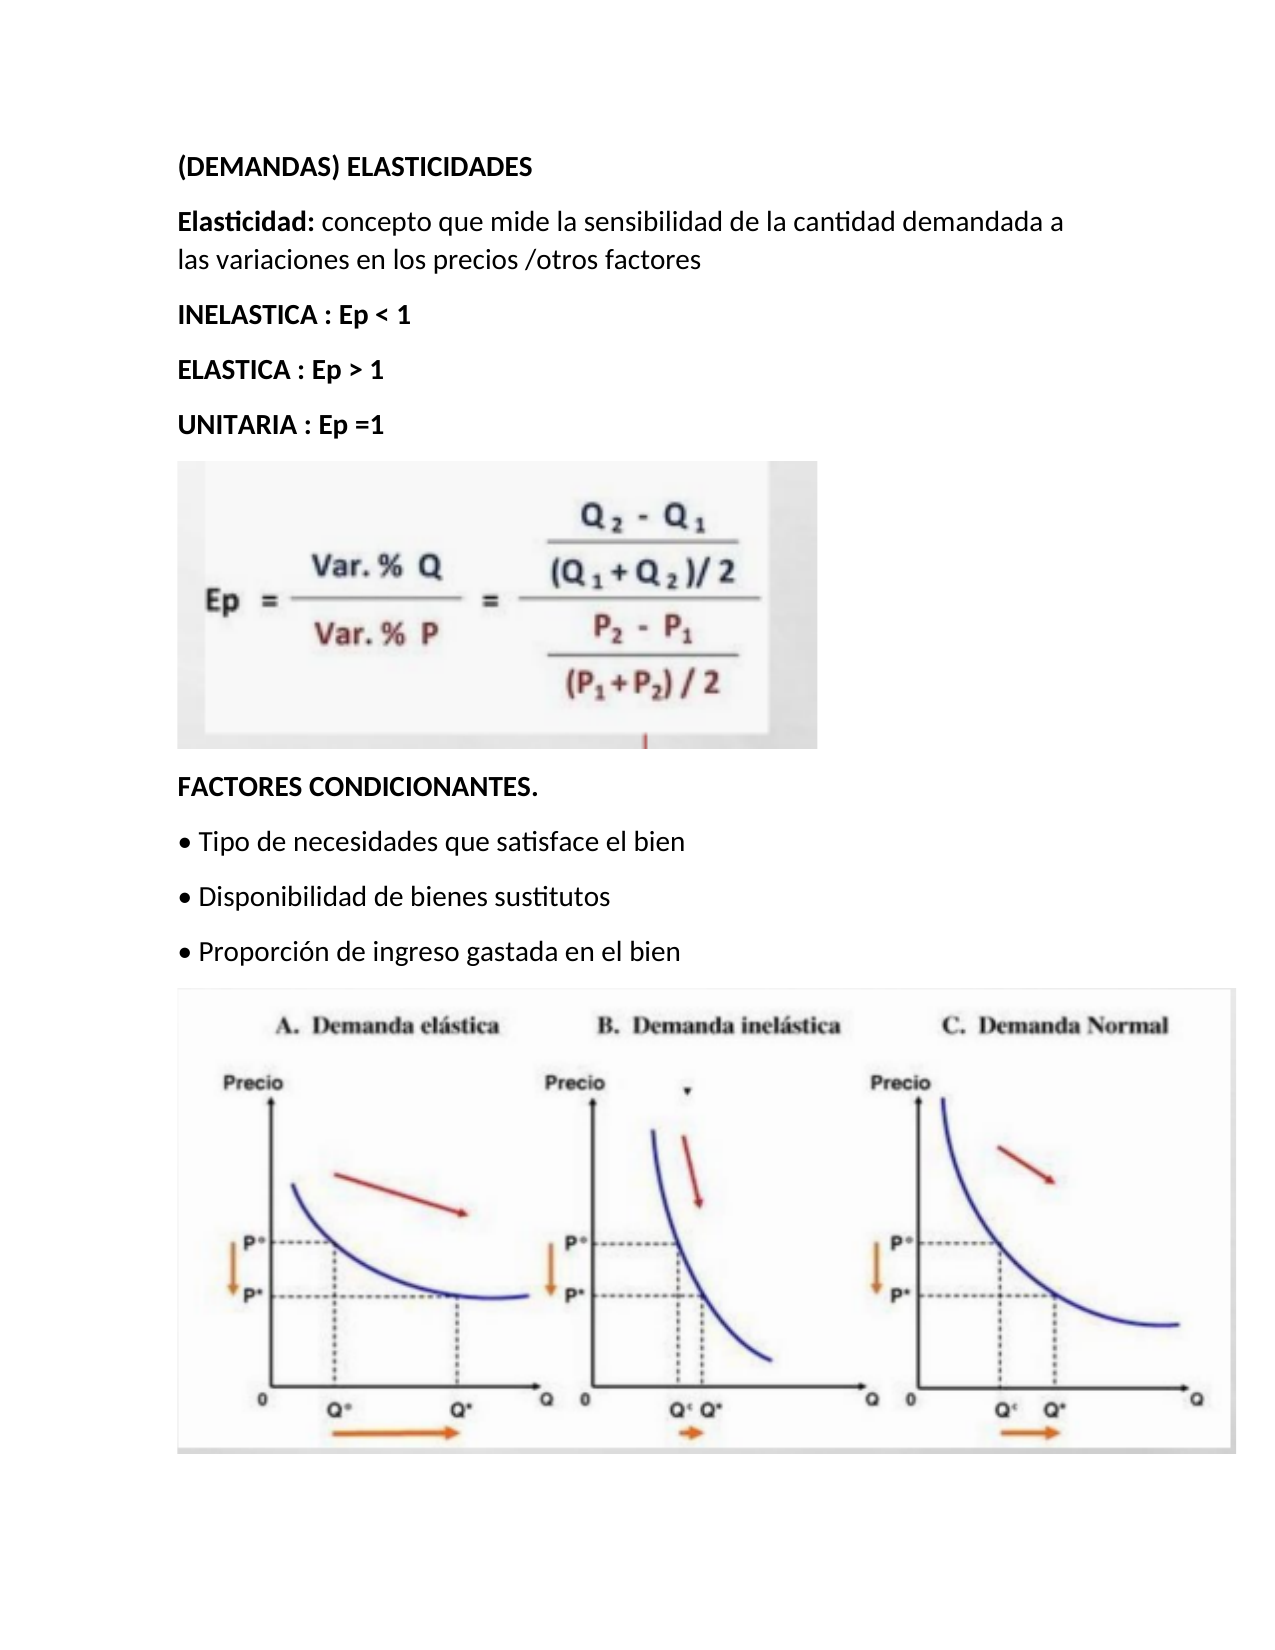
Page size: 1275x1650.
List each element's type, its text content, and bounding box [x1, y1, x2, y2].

text UNITARIA : Ep =1 [177, 406, 1098, 442]
text ELASTICA : Ep > 1 [177, 351, 1098, 387]
text • Tipo de necesidades que satisface el bien [177, 823, 1098, 859]
text (DEMANDAS) ELASTICIDADES [177, 148, 1098, 183]
text FACTORES CONDICIONANTES. [177, 768, 1098, 803]
picture [177, 461, 818, 749]
text Elasticidad: concepto que mide la sensibilidad de la cantidad demandada a las variaciones en los precios /otros factores [177, 203, 1098, 277]
text • Disponibilidad de bienes sustitutos [177, 878, 1098, 914]
text • Proporción de ingreso gastada en el bien [177, 933, 1098, 969]
text INELASTICA : Ep < 1 [177, 296, 1098, 332]
picture [177, 988, 1237, 1454]
